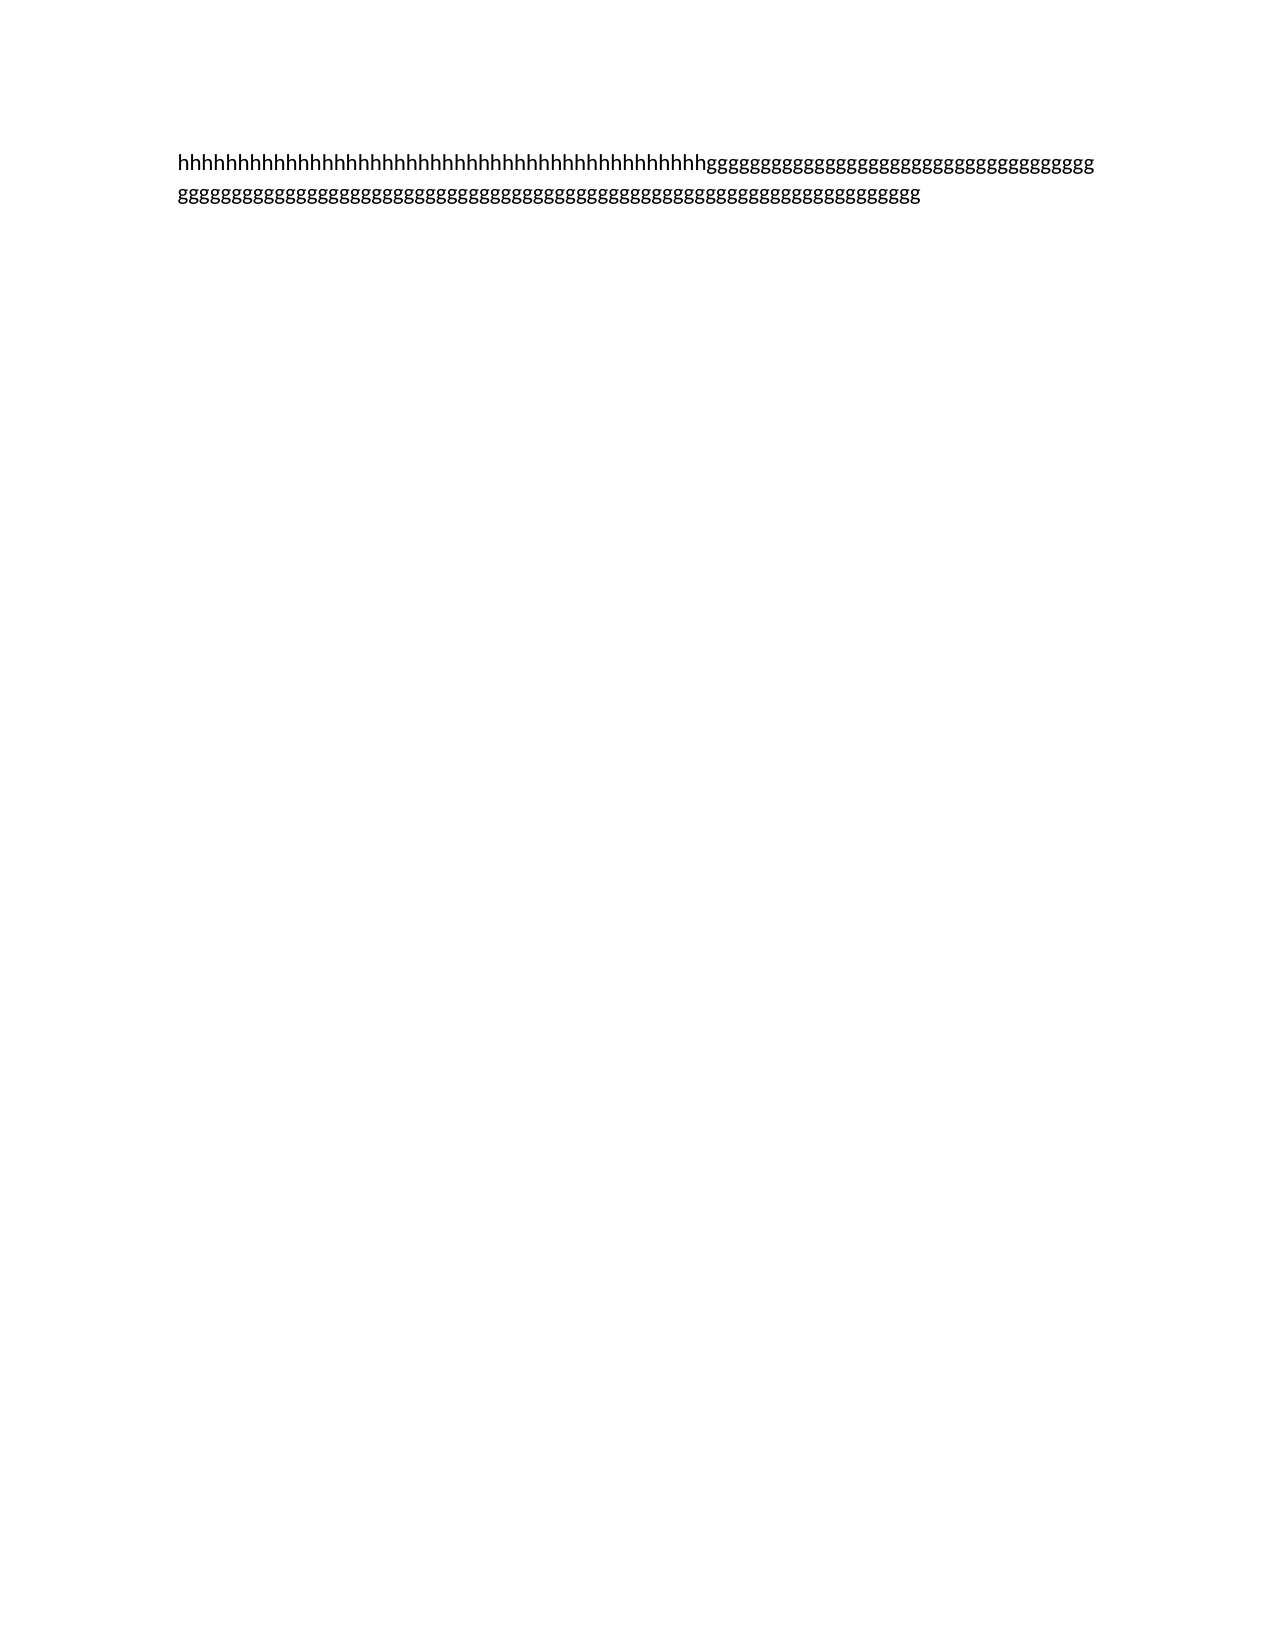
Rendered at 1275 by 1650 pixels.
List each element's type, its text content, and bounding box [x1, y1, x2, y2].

text hhhhhhhhhhhhhhhhhhhhhhhhhhhhhhhhhhhhhhhhhhhhggggggggggggggggggggggggggggggggggggggggggggggggggggggggggggggggggggggggggggggggggggggggggggggggggggggggg [177, 148, 1098, 206]
